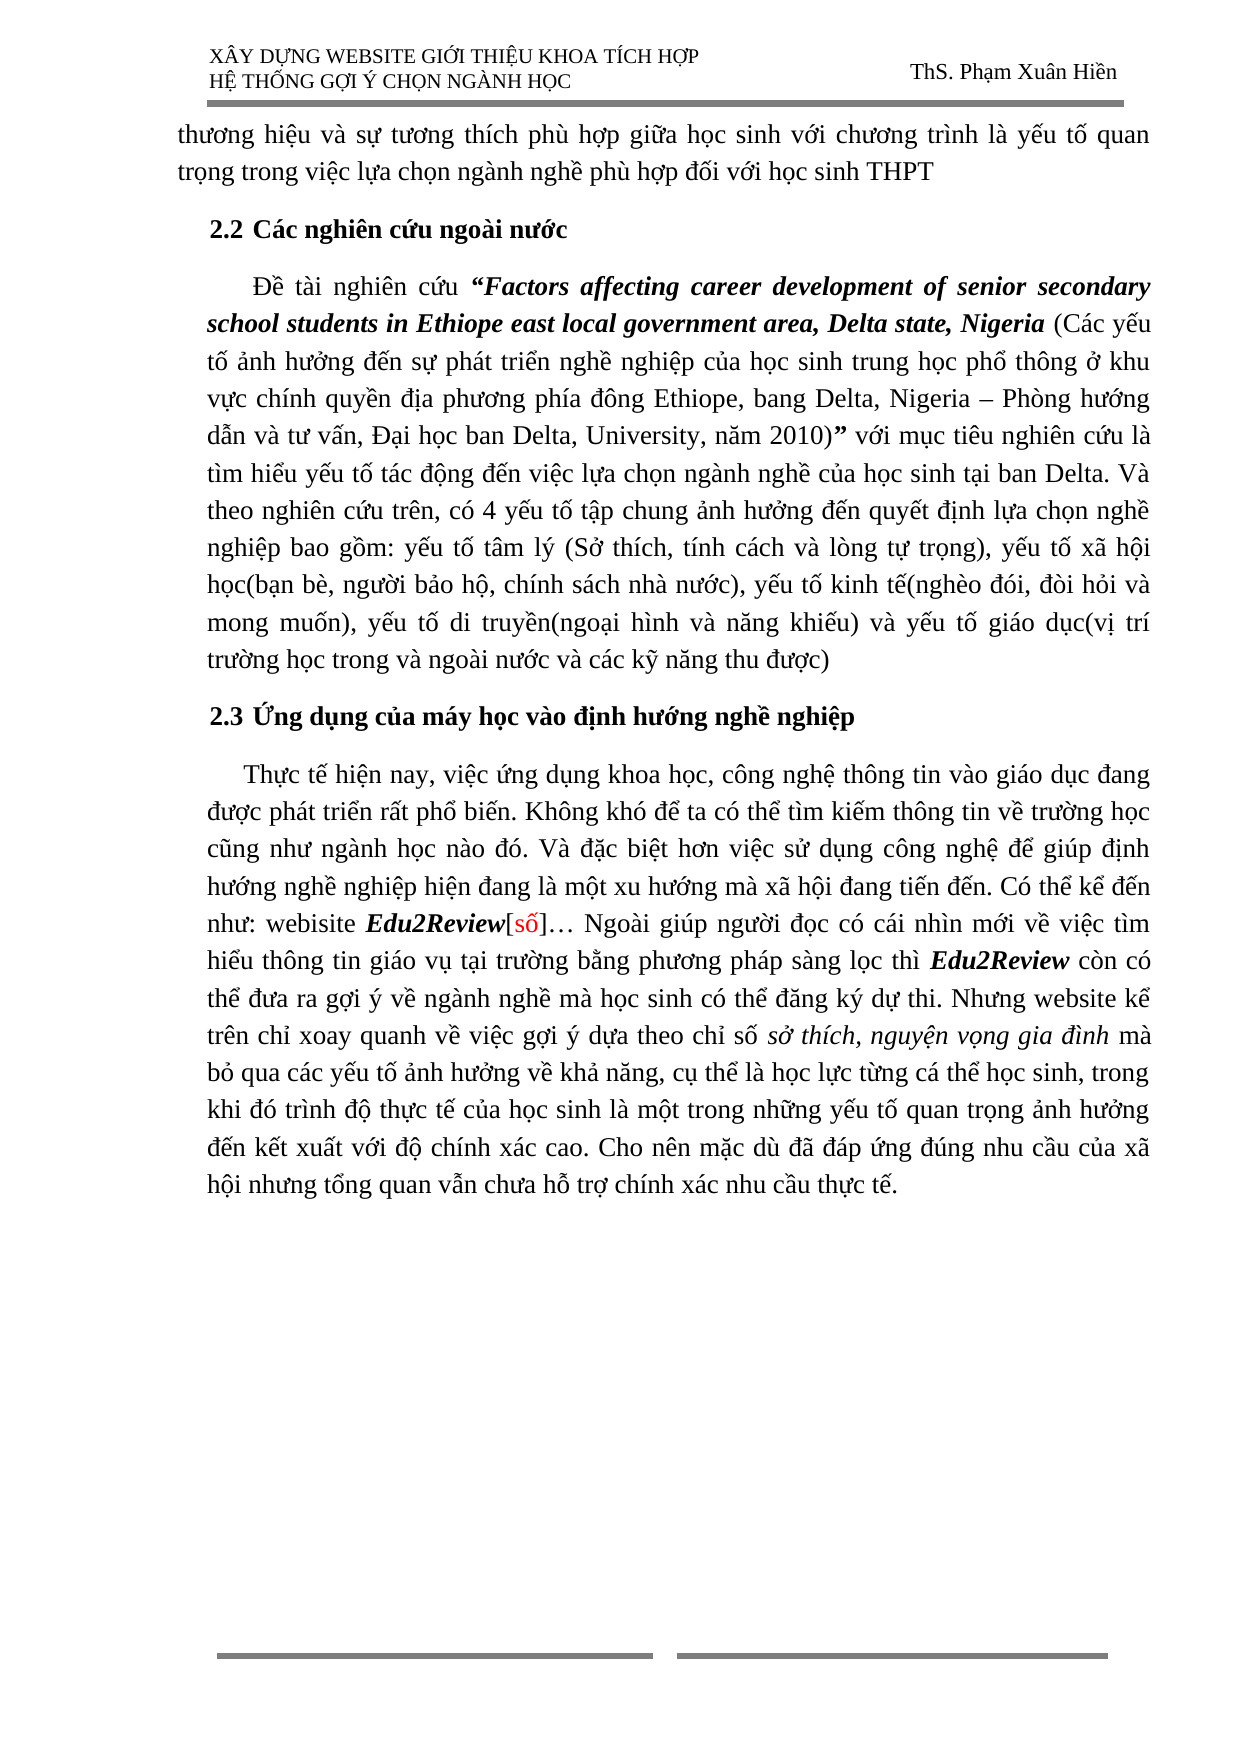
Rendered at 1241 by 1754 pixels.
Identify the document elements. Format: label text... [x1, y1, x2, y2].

list Các nghiên cứu ngoài nước [207, 213, 1152, 244]
list Ứng dụng của máy học vào định hướng nghề nghiệp [207, 701, 1152, 732]
list Thực tế hiện nay, việc ứng dụng khoa học, công nghệ thông tin vào giáo dục đang được phát triển rất phổ biến. Không khó để ta có thể tìm kiếm thông tin về trường học cũng như ngành học nào đó. Và đặc biệt hơn việc sử dụng công nghệ để giúp định hướng nghề nghiệp hiện đang là một xu hướng mà xã hội đang tiến đến. Có thể kể đến như: webisite Edu2Review[số]… Ngoài giúp người đọc có cái nhìn mới về việc tìm hiểu thông tin giáo vụ tại trường bằng phương pháp sàng lọc thì Edu2Review còn có thể đưa ra gợi ý về ngành nghề mà học sinh có thể đăng ký dự thi. Nhưng website kể trên chỉ xoay quanh về việc gợi ý dựa theo chỉ số sở thích, nguyện vọng gia đình mà bỏ qua các yếu tố ảnh hưởng về khả năng, cụ thể là học lực từng cá thể học sinh, trong khi đó trình độ thực tế của học sinh là một trong những yếu tố quan trọng ảnh hưởng đến kết xuất với độ chính xác cao. Cho nên mặc dù đã đáp ứng đúng nhu cầu của xã hội nhưng tổng quan vẫn chưa hỗ trợ chính xác nhu cầu thực tế. [207, 758, 1152, 1199]
text Đề tài nghiên cứu “Factors affecting career development of senior secondary school students in Ethiope east local government area, Delta state, Nigeria (Các yếu tố ảnh hưởng đến sự phát triển nghề nghiệp của học sinh trung học phổ thông ở khu vực chính quyền địa phương phía đông Ethiope, bang Delta, Nigeria – Phòng hướng dẫn và tư vấn, Đại học ban Delta, University, năm 2010)” với mục tiêu nghiên cứu là tìm hiểu yếu tố tác động đến việc lựa chọn ngành nghề của học sinh tại ban Delta. Và theo nghiên cứu trên, có 4 yếu tố tập chung ảnh hưởng đến quyết định lựa chọn nghề nghiệp bao gồm: yếu tố tâm lý (Sở thích, tính cách và lòng tự trọng), yếu tố xã hội học(bạn bè, người bảo hộ, chính sách nhà nước), yếu tố kinh tế(nghèo đói, đòi hỏi và mong muốn), yếu tố di truyền(ngoại hình và năng khiếu) và yếu tố giáo dục(vị trí trường học trong và ngoài nước và các kỹ năng thu được) [207, 270, 1152, 674]
